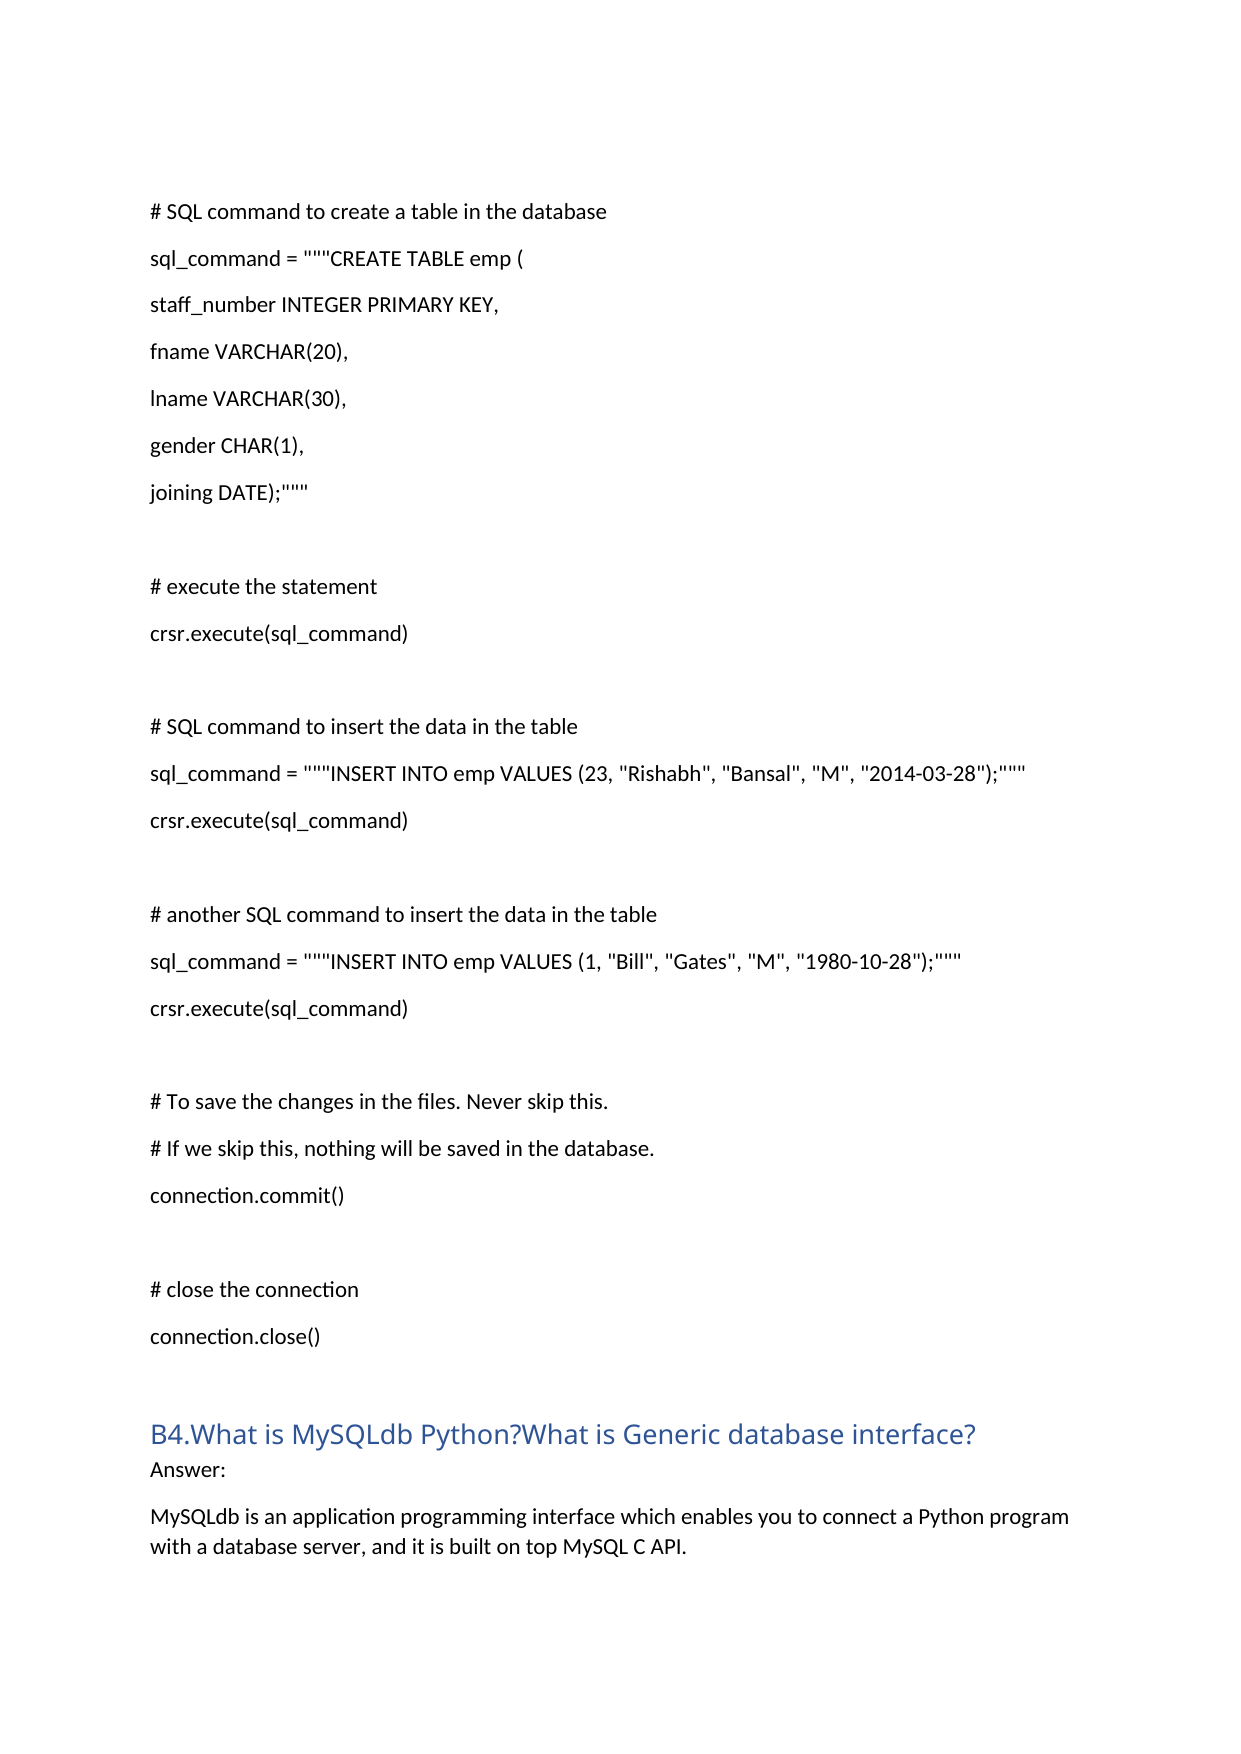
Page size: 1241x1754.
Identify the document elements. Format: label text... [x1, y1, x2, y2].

text staff_number INTEGER PRIMARY KEY, [150, 291, 1090, 319]
text crsr.execute(sql_command) [150, 619, 1090, 647]
text # If we skip this, nothing will be saved in the database. [150, 1134, 1090, 1162]
text connection.close() [150, 1322, 1090, 1350]
text # SQL command to create a table in the database [150, 197, 1090, 225]
text sql_command = """INSERT INTO emp VALUES (23, "Rishabh", "Bansal", "M", "2014-03-28");""" [150, 759, 1090, 787]
text Answer: [150, 1455, 1090, 1483]
text sql_command = """CREATE TABLE emp ( [150, 244, 1090, 272]
subtitle B4.What is MySQLdb Python?What is Generic database interface? [150, 1416, 1090, 1452]
text crsr.execute(sql_command) [150, 806, 1090, 834]
text crsr.execute(sql_command) [150, 994, 1090, 1022]
text sql_command = """INSERT INTO emp VALUES (1, "Bill", "Gates", "M", "1980-10-28");""" [150, 947, 1090, 975]
text connection.commit() [150, 1181, 1090, 1209]
text # execute the statement [150, 572, 1090, 600]
text # SQL command to insert the data in the table [150, 712, 1090, 741]
text joining DATE);""" [150, 478, 1090, 506]
text gender CHAR(1), [150, 431, 1090, 459]
text fname VARCHAR(20), [150, 337, 1090, 366]
text # another SQL command to insert the data in the table [150, 900, 1090, 928]
text # close the connection [150, 1275, 1090, 1303]
text lname VARCHAR(30), [150, 384, 1090, 412]
text # To save the changes in the files. Never skip this. [150, 1087, 1090, 1116]
text MySQLdb is an application programming interface which enables you to connect a Python program with a database server, and it is built on top MySQL C API. [150, 1502, 1090, 1561]
